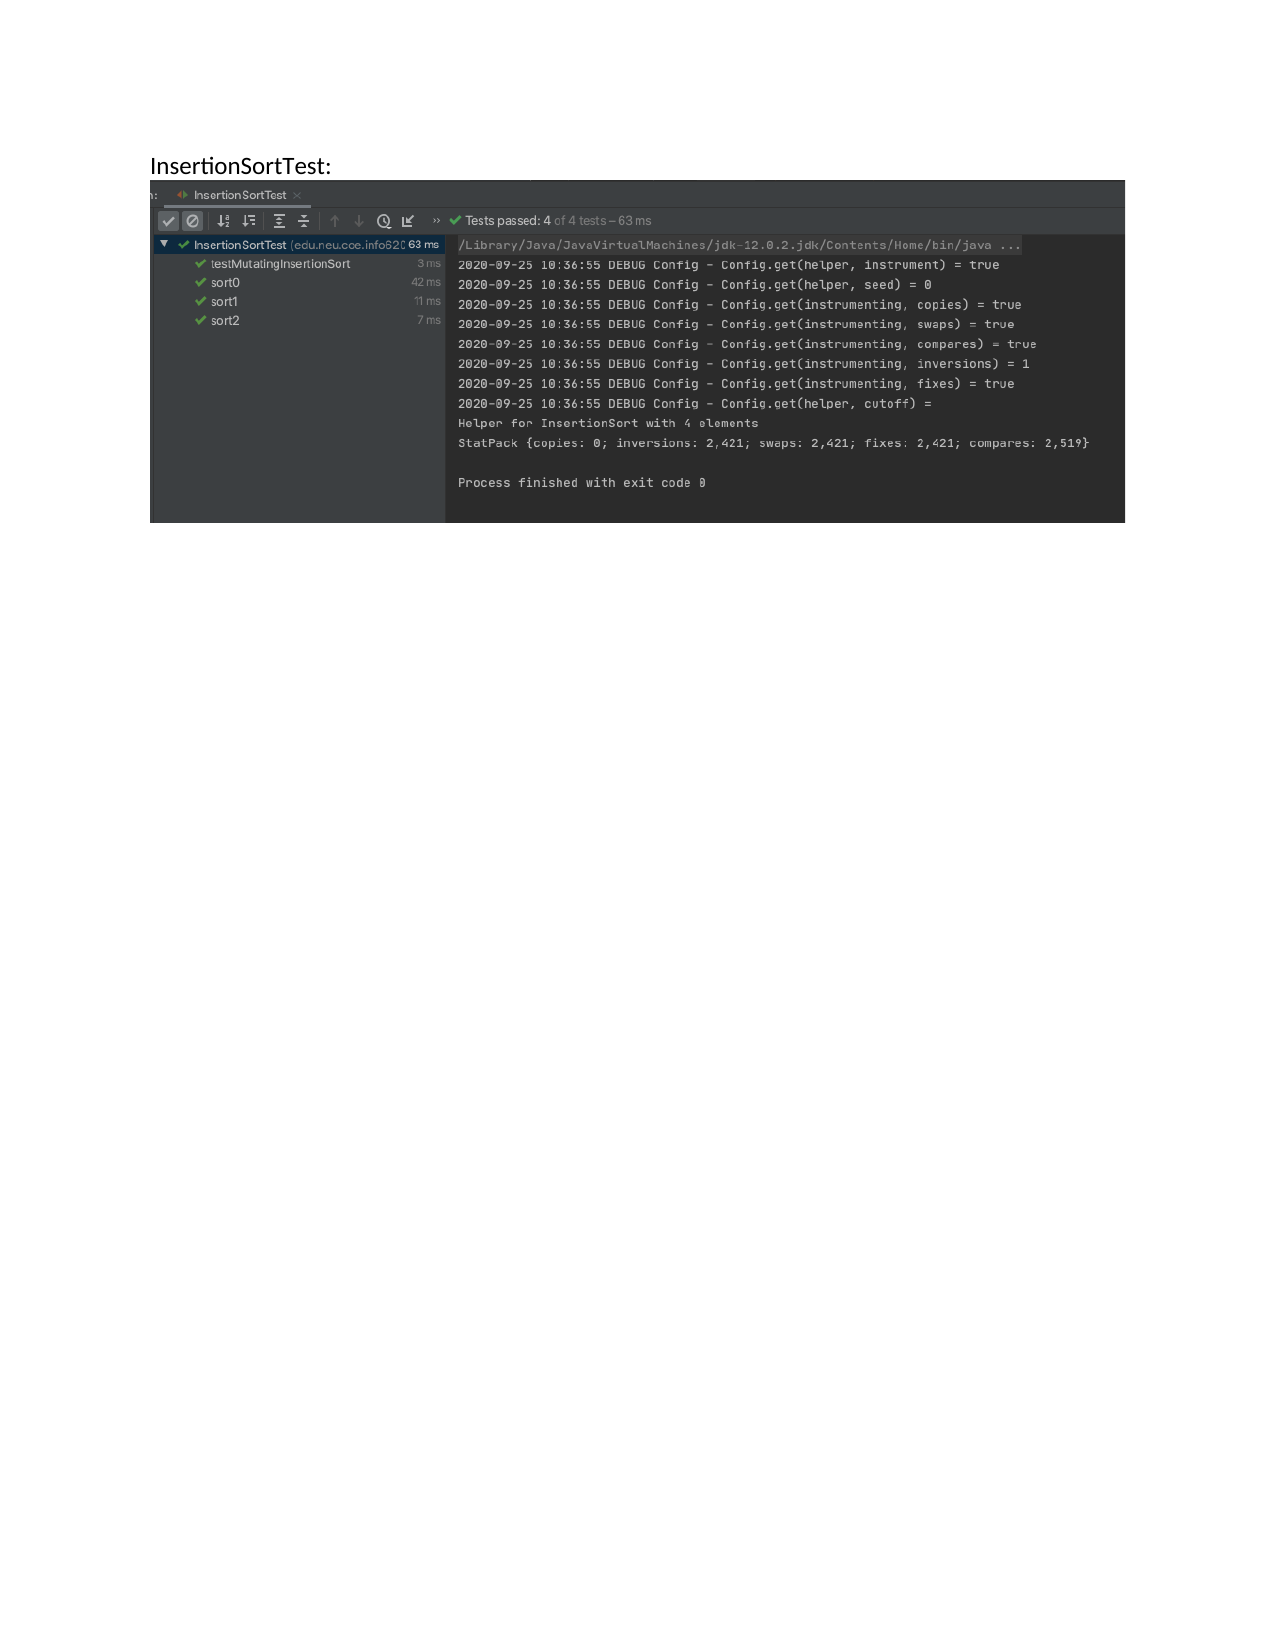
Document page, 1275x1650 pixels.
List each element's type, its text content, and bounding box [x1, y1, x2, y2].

picture [150, 180, 1125, 523]
text InsertionSortTest: [150, 150, 1125, 180]
